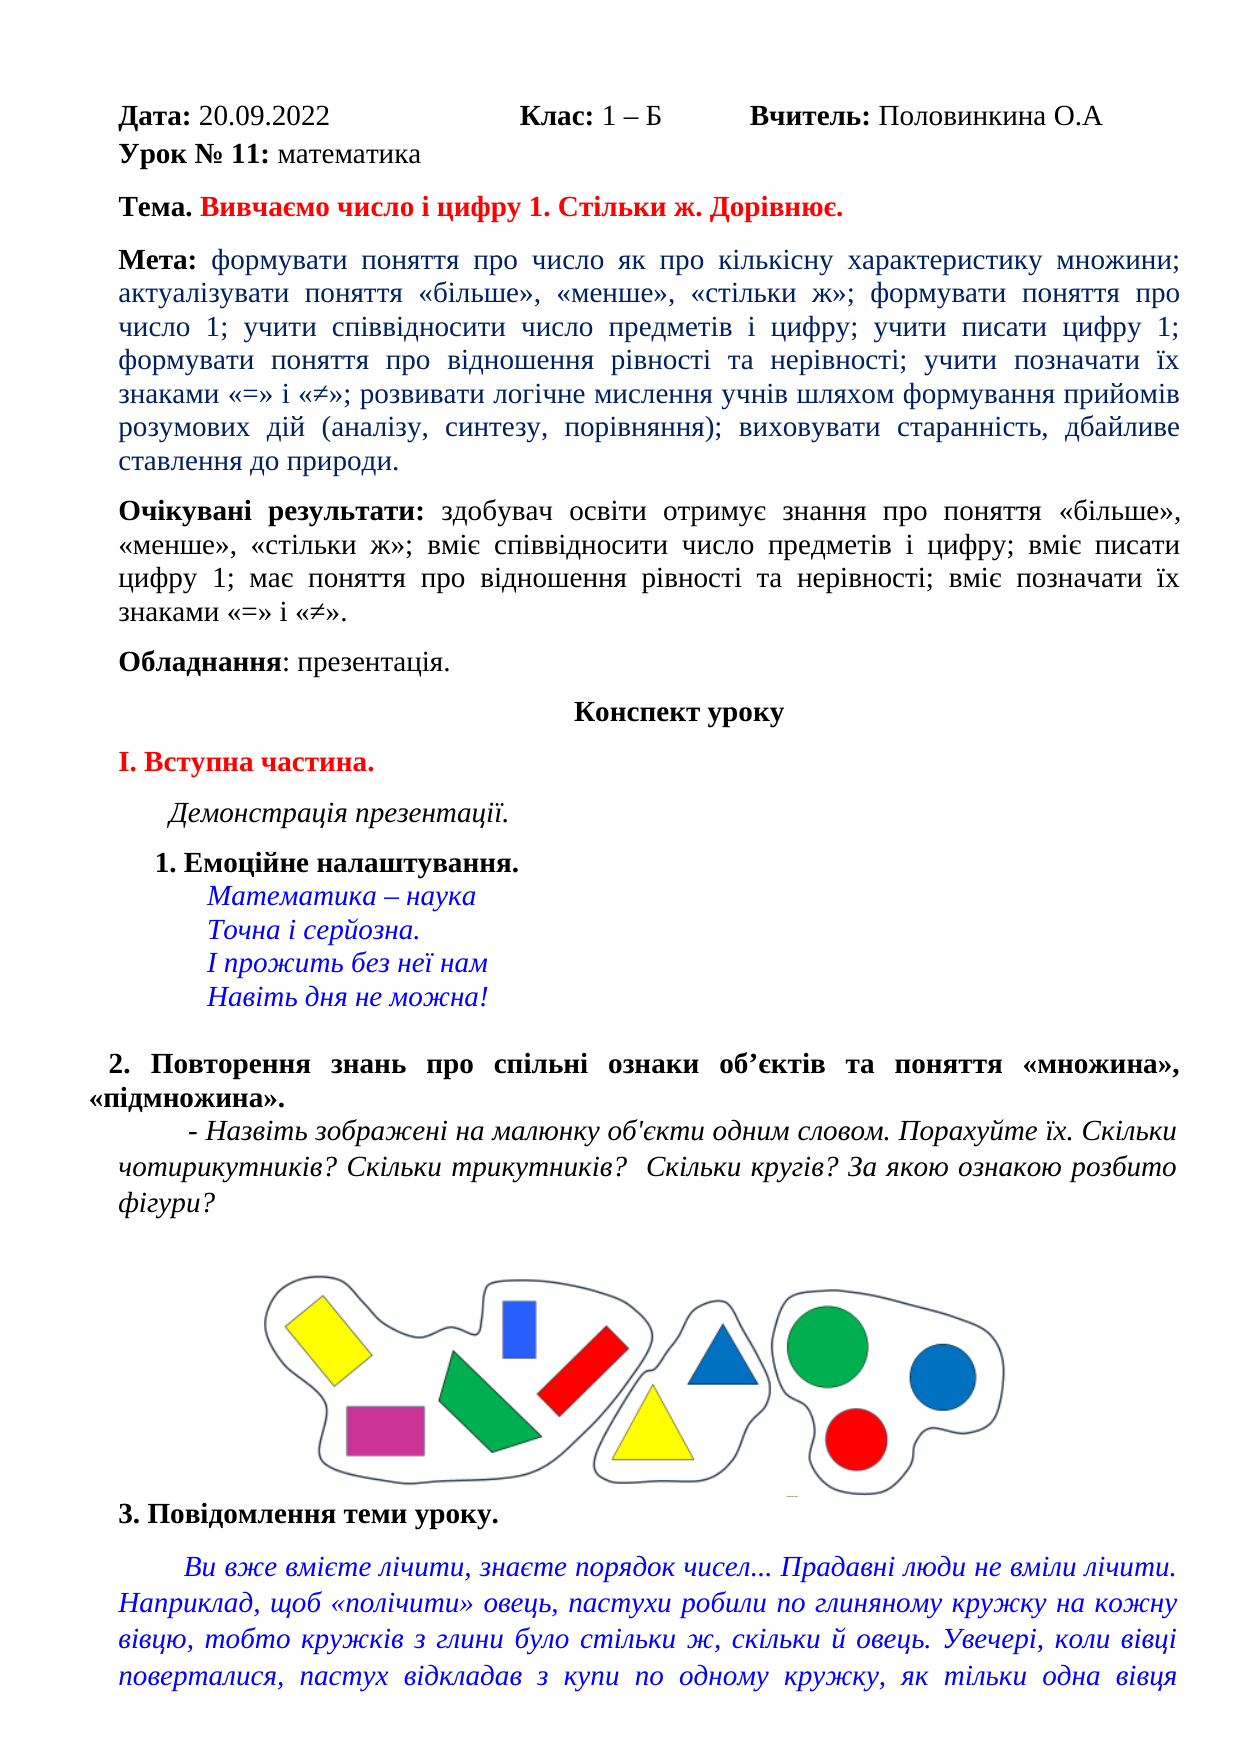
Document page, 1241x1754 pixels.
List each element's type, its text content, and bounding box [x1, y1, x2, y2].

text Математика – наука [207, 878, 1181, 912]
text 2. Повторення знань про спільні ознаки об’єктів та поняття «множина», «підмножина». [88, 1046, 1181, 1113]
text - Назвіть зображені на малюнку об'єкти одним словом. Порахуйте їх. Скільки чотирикутників? Скільки трикутників? Скільки кругів? За якою ознакою розбито фігури? [118, 1113, 1181, 1219]
text Дата: 20.09.2022 Клас: 1 – Б Вчитель: Половинкина О.А [118, 98, 1181, 131]
text Очікувані результати: здобувач освіти отримує знання про поняття «більше», «менше», «стільки ж»; вміє співвідносити число предметів і цифру; вміє писати цифру 1; має поняття про відношення рівності та нерівності; вміє позначати їх знаками «=» і «≠». [118, 493, 1181, 627]
text Конспект уроку [118, 694, 1181, 728]
text 1. Емоційне налаштування. [118, 845, 1181, 878]
text Точна і серйозна. [207, 912, 1181, 946]
text Навіть дня не можна! [207, 979, 1181, 1013]
text Обладнання: презентація. [118, 644, 1181, 678]
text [118, 1549, 1181, 1691]
text І. Вступна частина. [118, 744, 1181, 778]
text І прожить без неї нам [207, 946, 1181, 979]
text 3. Повідомлення теми уроку. [118, 1496, 1181, 1530]
text Мета: формувати поняття про число як про кількісну характеристику множини; актуалізувати поняття «більше», «менше», «стільки ж»; формувати поняття про число 1; учити співвідносити число предметів і цифру; учити писати цифру 1; формувати поняття про відношення рівності та нерівності; учити позначати їх знаками «=» і «≠»; розвивати логічне мислення учнів шляхом формування прийомів розумових дій (аналізу, синтезу, порівняння); виховувати старанність, дбайливе ставлення до природи. [118, 242, 1181, 477]
text Тема. Вивчаємо число і цифру 1. Стільки ж. Дорівнює. [118, 189, 1181, 222]
picture [260, 1271, 1010, 1497]
text Урок № 11: математика [118, 136, 1181, 170]
text Демонстрація презентації. [118, 795, 1181, 828]
